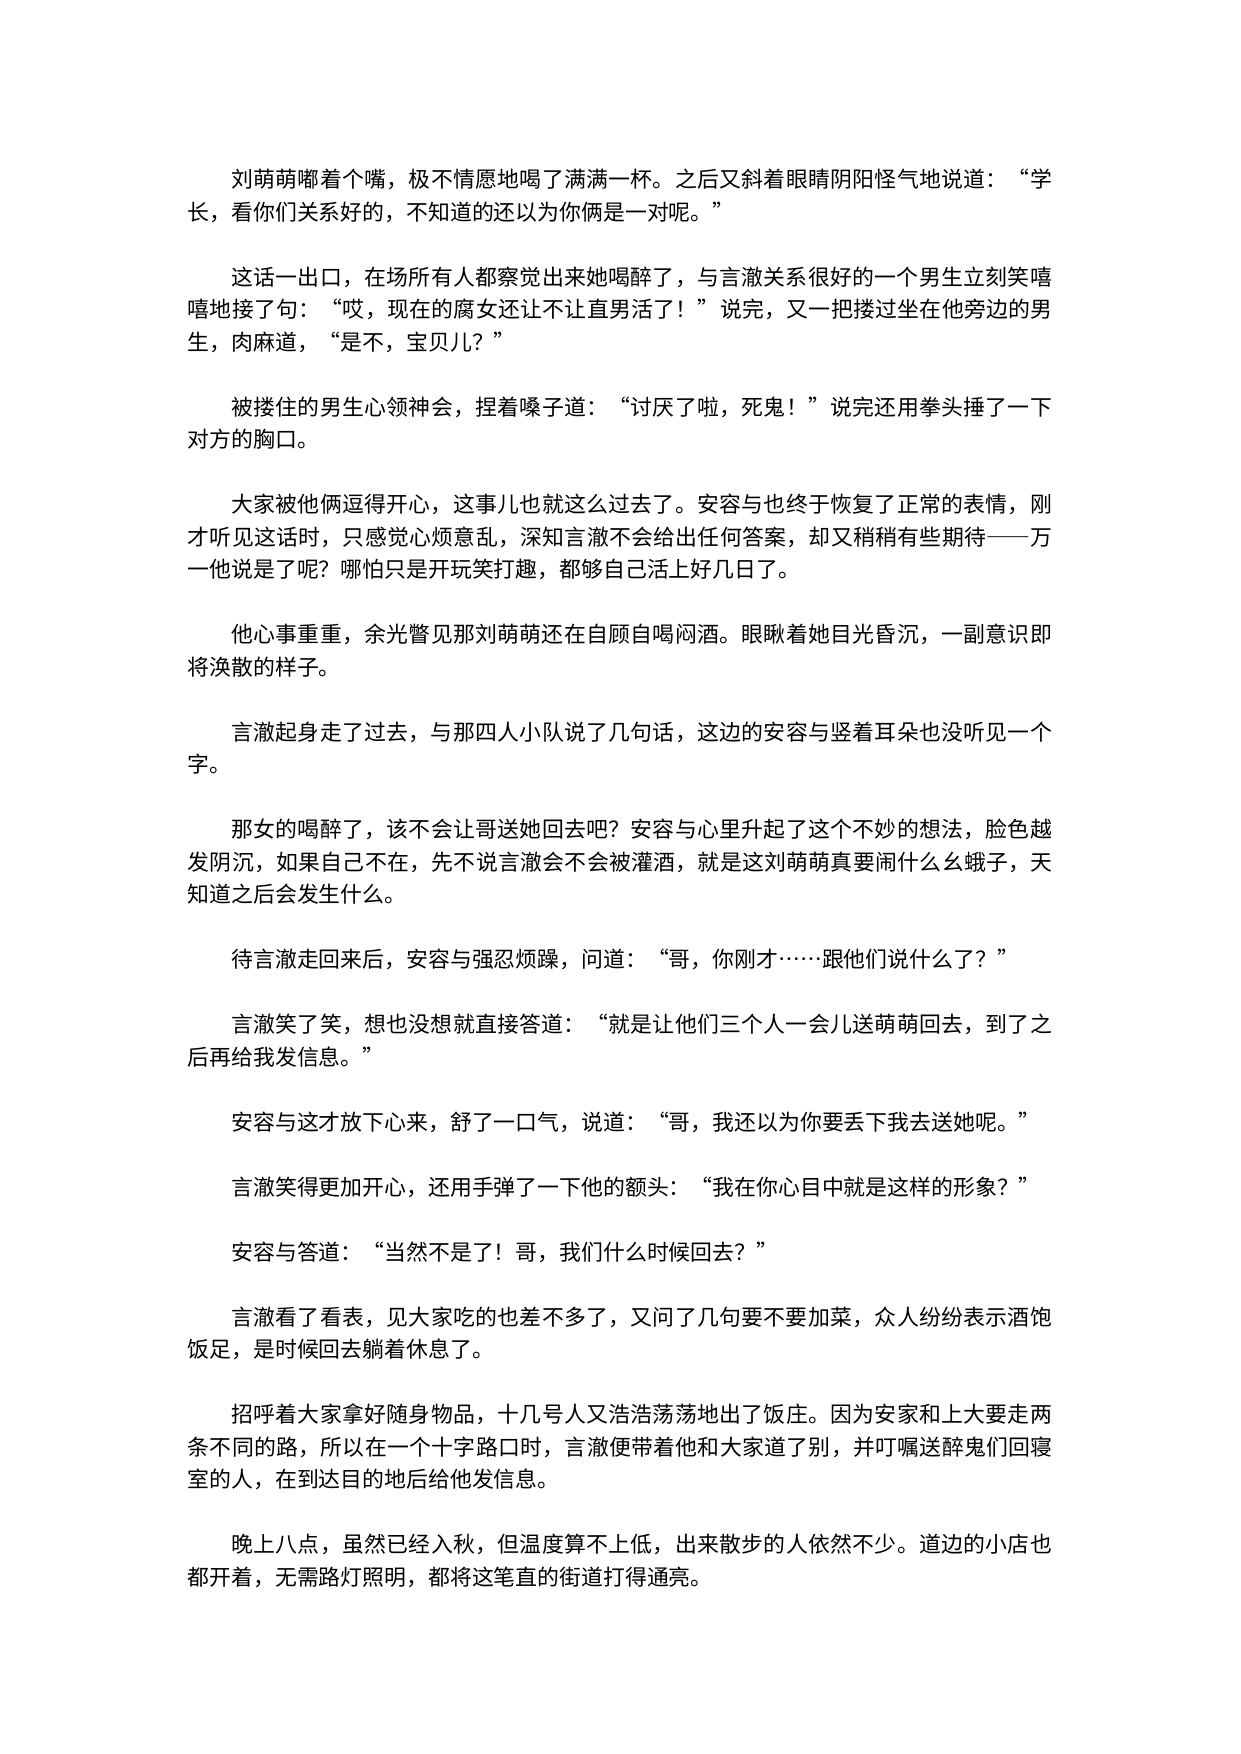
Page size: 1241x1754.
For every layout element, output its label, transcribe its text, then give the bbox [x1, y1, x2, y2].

text 那女的喝醉了，该不会让哥送她回去吧？安容与心里升起了这个不妙的想法，脸色越发阴沉，如果自己不在，先不说言澈会不会被灌酒，就是这刘萌萌真要闹什么幺蛾子，天知道之后会发生什么。 [187, 812, 1053, 909]
text 晚上八点，虽然已经入秋，但温度算不上低，出来散步的人依然不少。道边的小店也都开着，无需路灯照明，都将这笔直的街道打得通亮。 [187, 1527, 1053, 1592]
text 言澈起身走了过去，与那四人小队说了几句话，这边的安容与竖着耳朵也没听见一个字。 [187, 714, 1053, 779]
text 安容与答道：“当然不是了！哥，我们什么时候回去？” [187, 1234, 1053, 1267]
text 安容与这才放下心来，舒了一口气，说道：“哥，我还以为你要丢下我去送她呢。” [187, 1104, 1053, 1137]
text 被搂住的男生心领神会，捏着嗓子道：“讨厌了啦，死鬼！”说完还用拳头捶了一下对方的胸口。 [187, 389, 1053, 454]
text 这话一出口，在场所有人都察觉出来她喝醉了，与言澈关系很好的一个男生立刻笑嘻嘻地接了句：“哎，现在的腐女还让不让直男活了！”说完，又一把搂过坐在他旁边的男生，肉麻道，“是不，宝贝儿？” [187, 259, 1053, 357]
text 他心事重重，余光瞥见那刘萌萌还在自顾自喝闷酒。眼瞅着她目光昏沉，一副意识即将涣散的样子。 [187, 617, 1053, 682]
text 待言澈走回来后，安容与强忍烦躁，问道：“哥，你刚才……跟他们说什么了？” [187, 942, 1053, 974]
text 言澈笑得更加开心，还用手弹了一下他的额头：“我在你心目中就是这样的形象？” [187, 1169, 1053, 1202]
text 言澈看了看表，见大家吃的也差不多了，又问了几句要不要加菜，众人纷纷表示酒饱饭足，是时候回去躺着休息了。 [187, 1299, 1053, 1364]
text 大家被他俩逗得开心，这事儿也就这么过去了。安容与也终于恢复了正常的表情，刚才听见这话时，只感觉心烦意乱，深知言澈不会给出任何答案，却又稍稍有些期待——万一他说是了呢？哪怕只是开玩笑打趣，都够自己活上好几日了。 [187, 487, 1053, 584]
text 言澈笑了笑，想也没想就直接答道：“就是让他们三个人一会儿送萌萌回去，到了之后再给我发信息。” [187, 1007, 1053, 1072]
text 招呼着大家拿好随身物品，十几号人又浩浩荡荡地出了饭庄。因为安家和上大要走两条不同的路，所以在一个十字路口时，言澈便带着他和大家道了别，并叮嘱送醉鬼们回寝室的人，在到达目的地后给他发信息。 [187, 1397, 1053, 1494]
text 刘萌萌嘟着个嘴，极不情愿地喝了满满一杯。之后又斜着眼睛阴阳怪气地说道：“学长，看你们关系好的，不知道的还以为你俩是一对呢。” [187, 162, 1053, 227]
